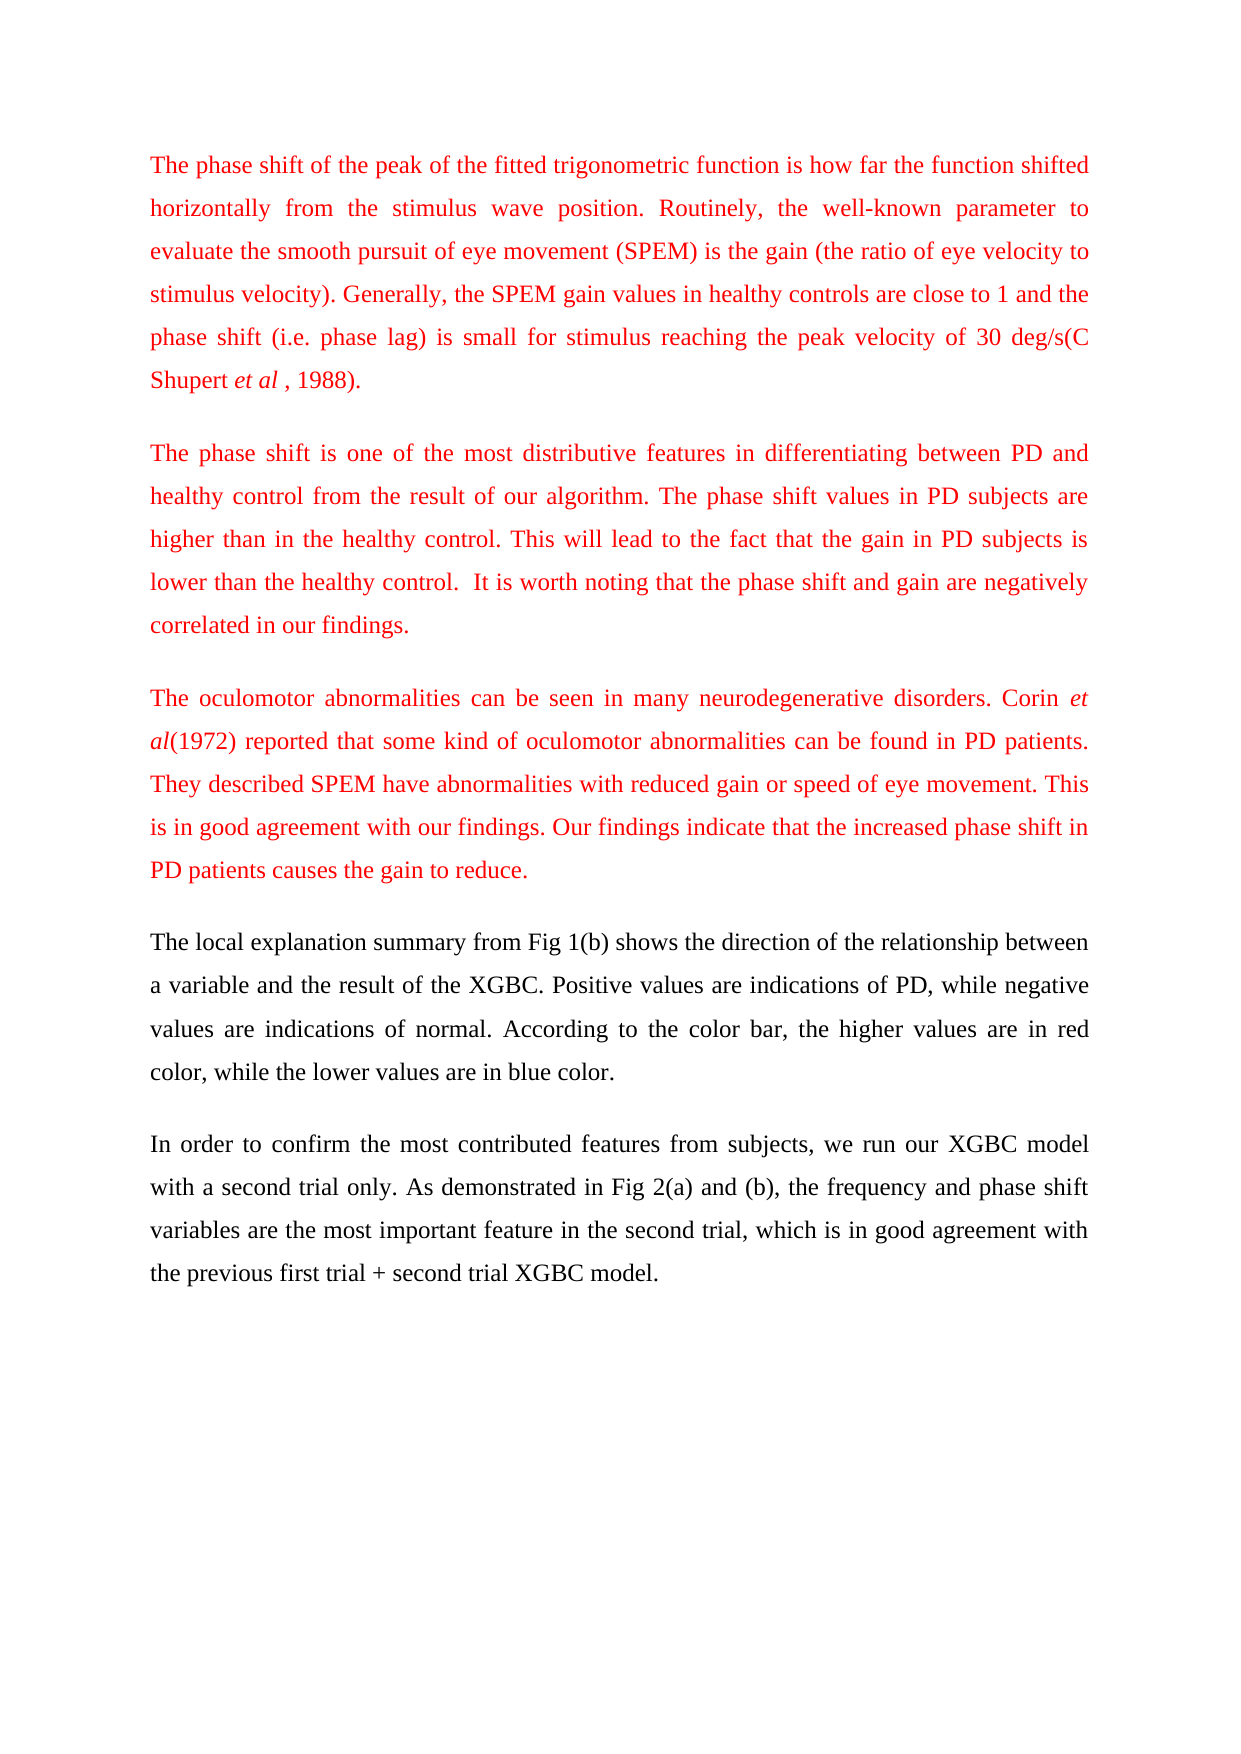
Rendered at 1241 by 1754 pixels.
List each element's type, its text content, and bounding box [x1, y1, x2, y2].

text The phase shift of the peak of the fitted trigonometric function is how far the function shifted horizontally from the stimulus wave position. Routinely, the well-known parameter to evaluate the smooth pursuit of eye movement (SPEM) is the gain (the ratio of eye velocity to stimulus velocity). Generally, the SPEM gain values in healthy controls are close to 1 and the phase shift (i.e. phase lag) is small for stimulus reaching the peak velocity of 30 deg/s(C Shupert et al , 1988). [150, 150, 1090, 394]
text The oculomotor abnormalities can be seen in many neurodegenerative disorders. Corin et al(1972) reported that some kind of oculomotor abnormalities can be found in PD patients. They described SPEM have abnormalities with reduced gain or speed of eye movement. This is in good agreement with our findings. Our findings indicate that the increased phase shift in PD patients causes the gain to reduce. [150, 683, 1090, 884]
text The phase shift is one of the most distributive features in differentiating between PD and healthy control from the result of our algorithm. The phase shift values in PD subjects are higher than in the healthy control. This will lead to the fact that the gain in PD subjects is lower than the healthy control. It is worth noting that the phase shift and gain are negatively correlated in our findings. [150, 438, 1090, 639]
text In order to confirm the most contributed features from subjects, we run our XGBC model with a second trial only. As demonstrated in Fig 2(a) and (b), the frequency and phase shift variables are the most important feature in the second trial, which is in good agreement with the previous first trial + second trial XGBC model. [150, 1129, 1090, 1287]
text The local explanation summary from Fig 1(b) shows the direction of the relationship between a variable and the result of the XGBC. Positive values are indications of PD, while negative values are indications of normal. According to the color bar, the higher values are in red color, while the lower values are in blue color. [150, 927, 1090, 1086]
